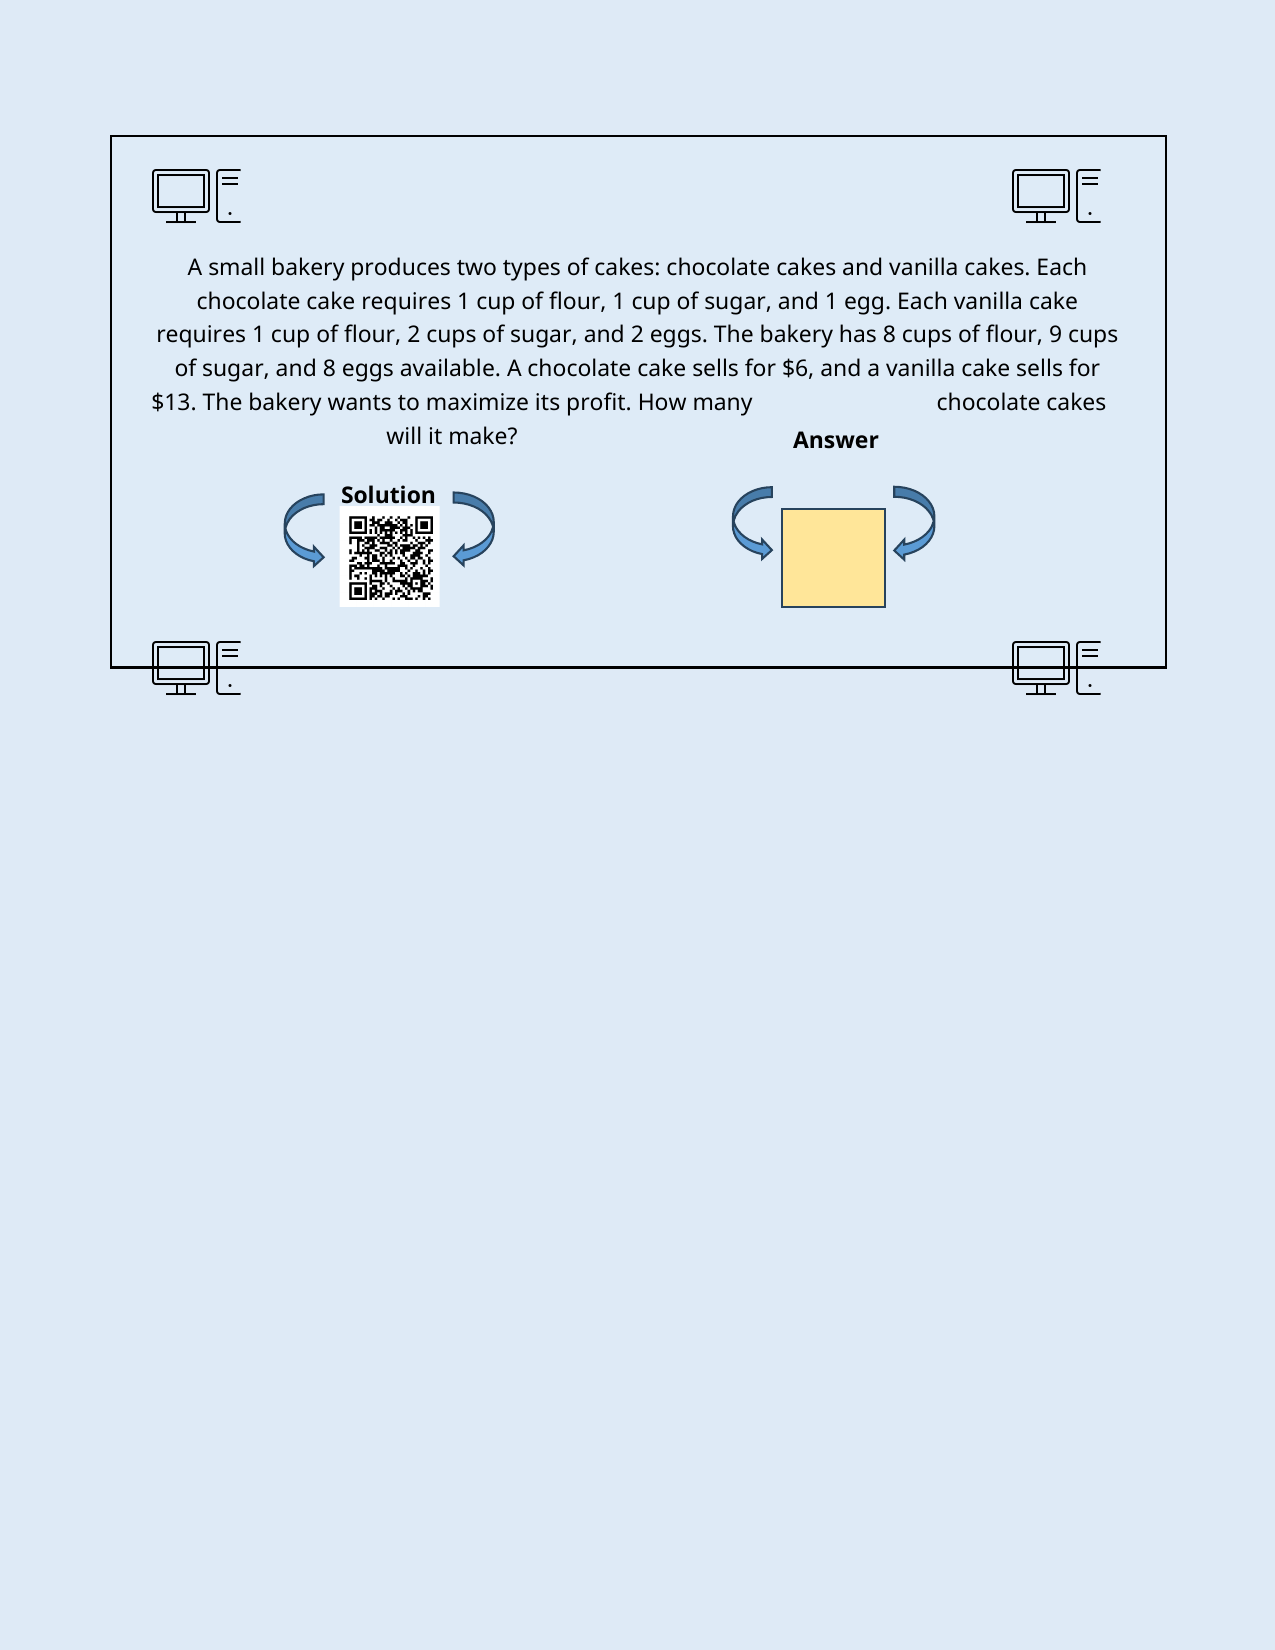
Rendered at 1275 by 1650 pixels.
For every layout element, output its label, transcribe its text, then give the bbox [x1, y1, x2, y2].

picture [150, 633, 241, 700]
picture [1010, 633, 1101, 700]
picture [339, 506, 440, 607]
picture [1010, 162, 1101, 228]
picture [150, 162, 241, 228]
text A small bakery produces two types of cakes: chocolate cakes and vanilla cakes. Each chocolate cake requires 1 cup of flour, 1 cup of sugar, and 1 egg. Each vanilla cake requires 1 cup of flour, 2 cups of sugar, and 2 eggs. The bakery has 8 cups of flour, 9 cups of sugar, and 8 eggs available. A chocolate cake sells for $6, and a vanilla cake sells for $13. The bakery wants to maximize its profit. How many chocolate cakes will it make? [150, 251, 1125, 451]
